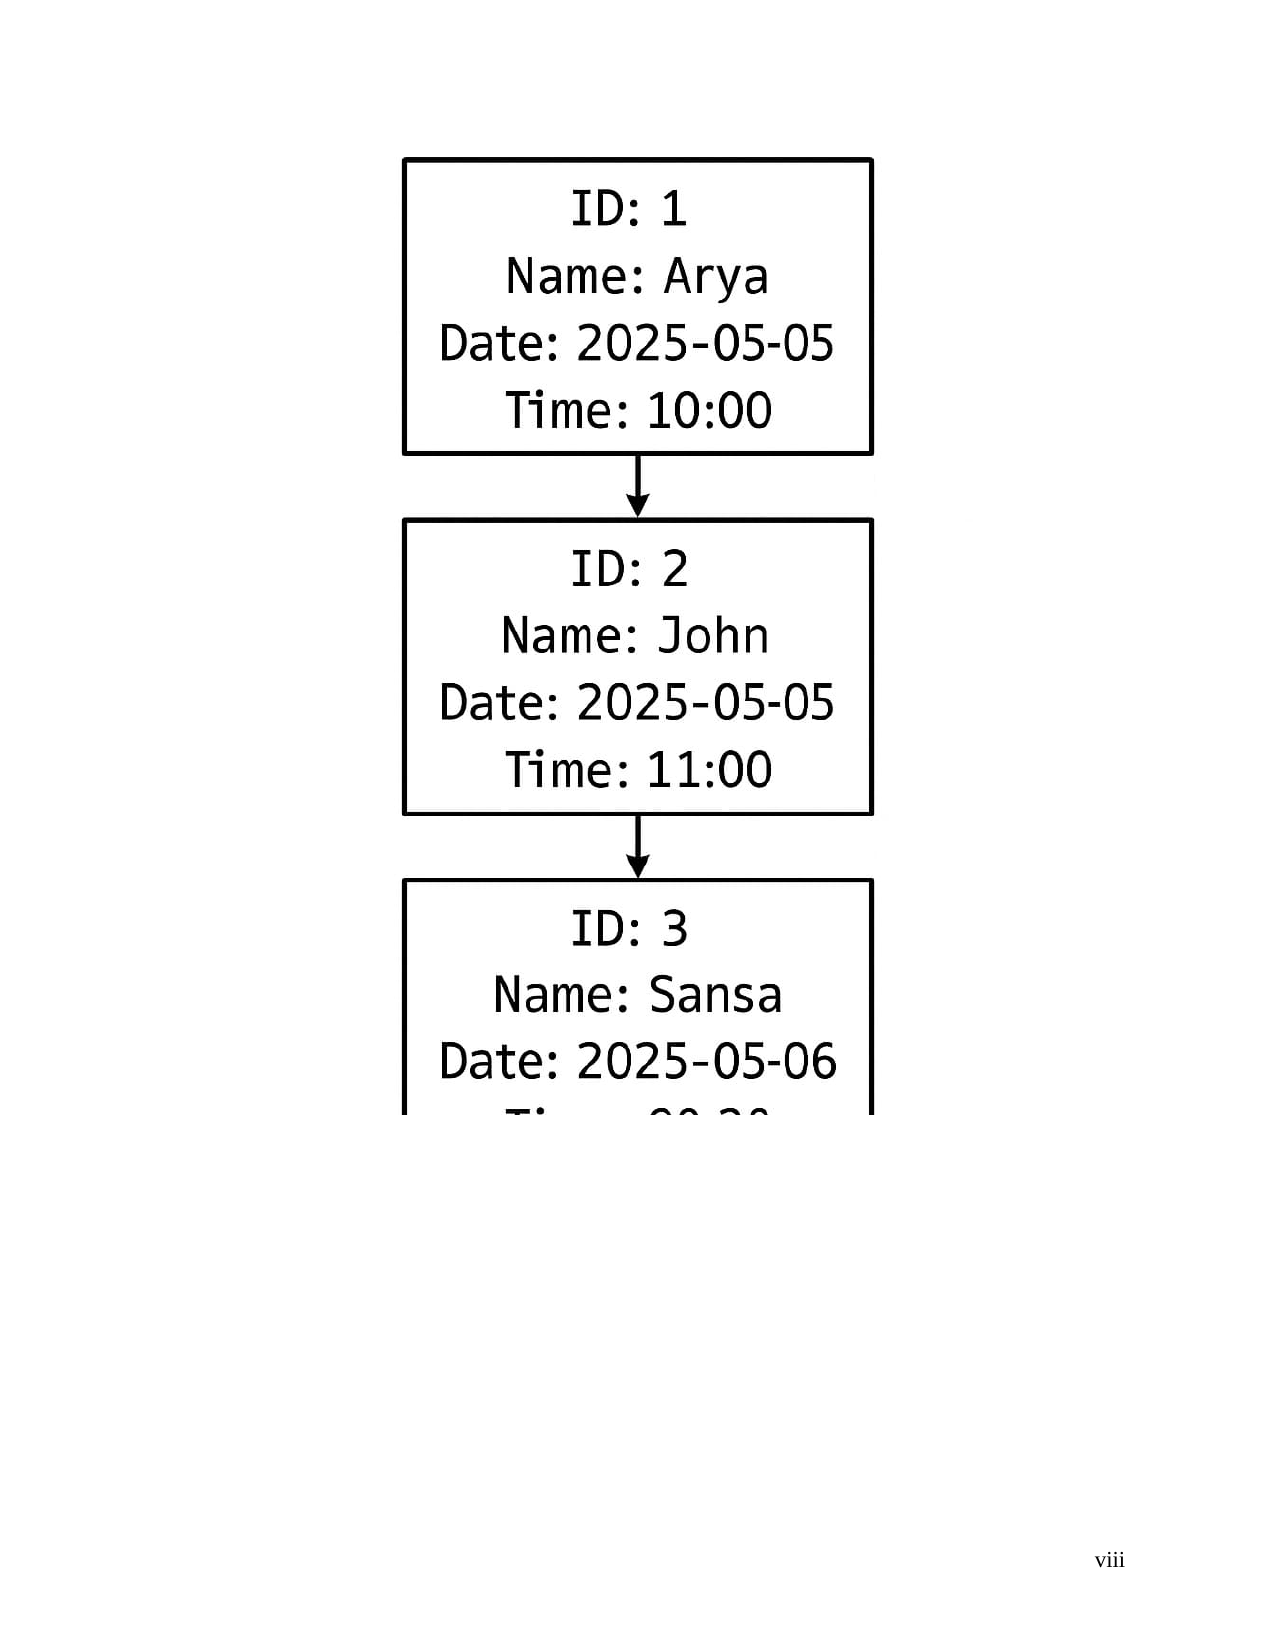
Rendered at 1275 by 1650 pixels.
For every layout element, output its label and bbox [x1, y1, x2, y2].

picture [150, 150, 1125, 1115]
